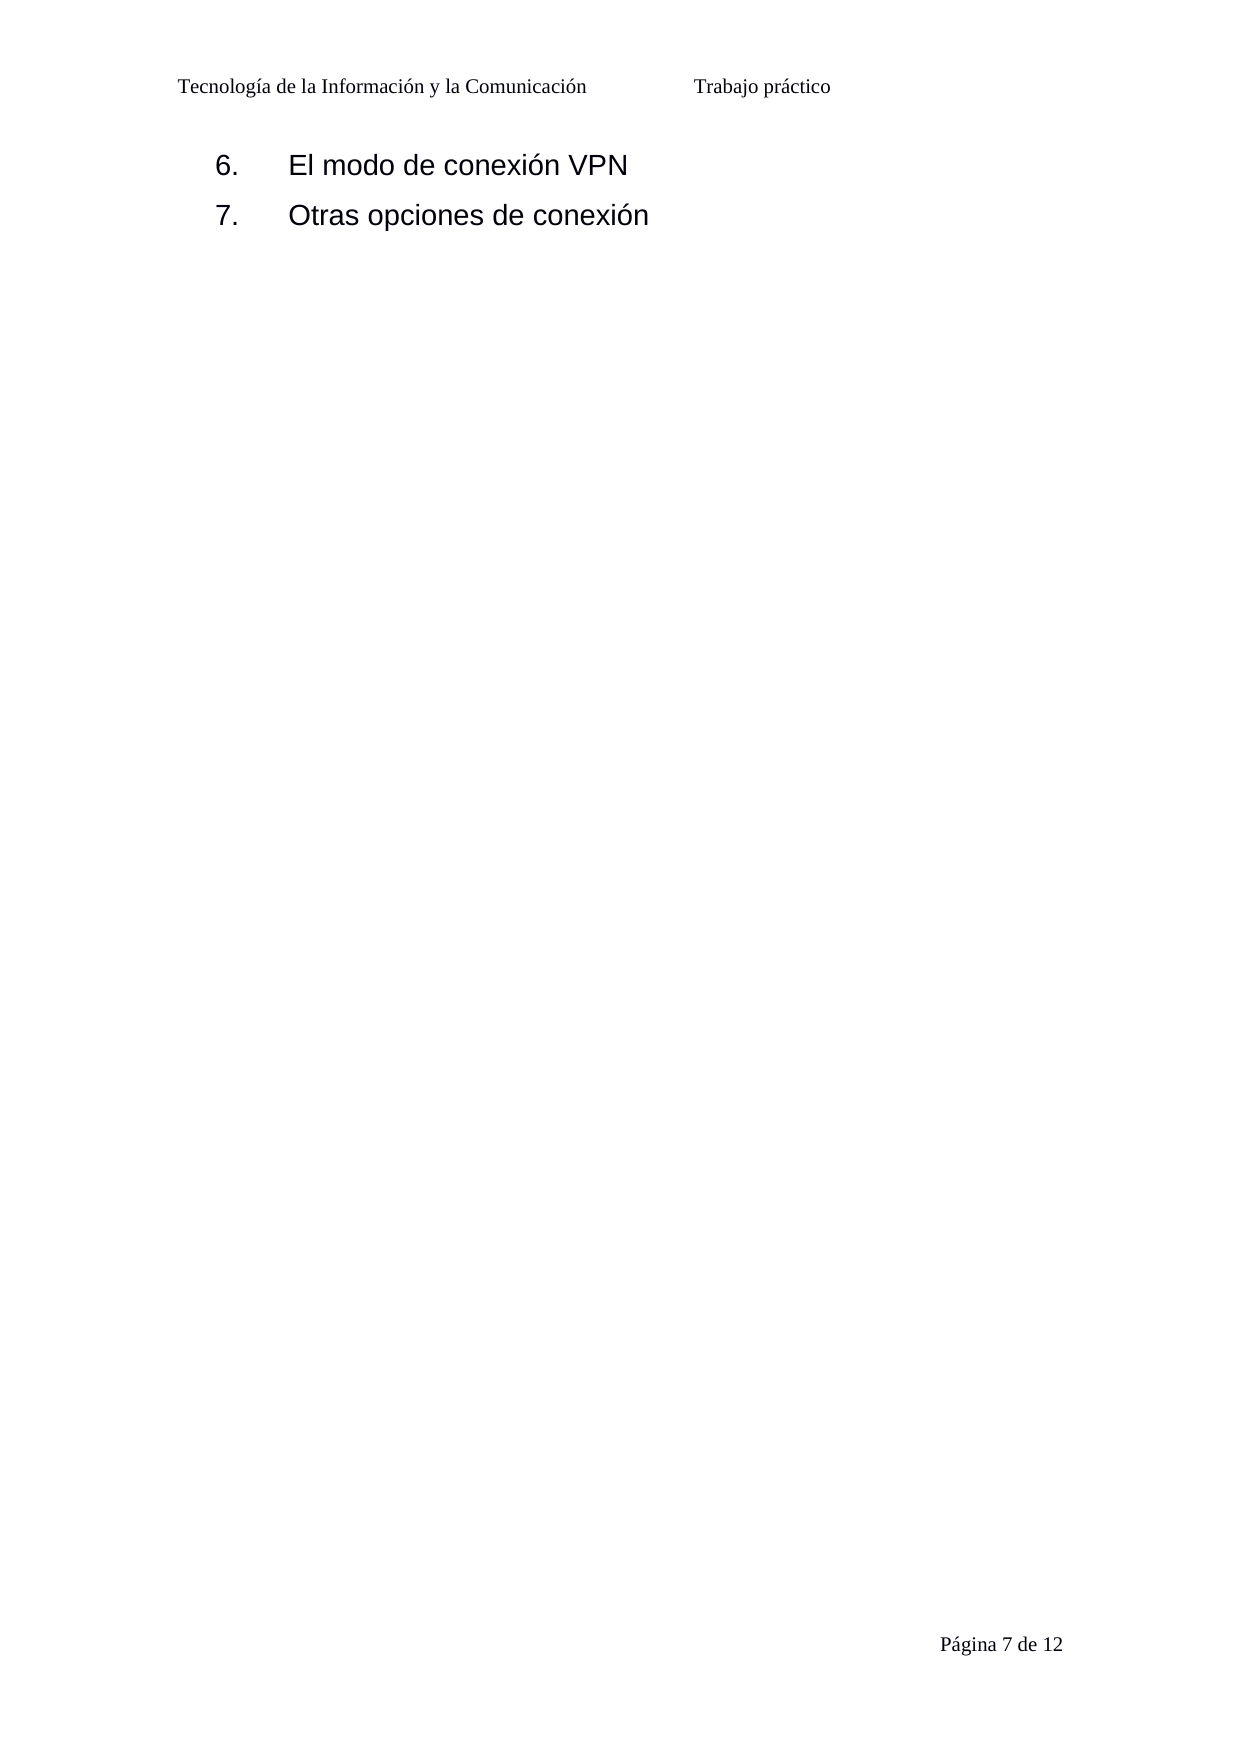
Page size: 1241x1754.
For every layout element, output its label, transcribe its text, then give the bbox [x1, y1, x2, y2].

list El modo de conexión VPN [215, 148, 1063, 181]
list Otras opciones de conexión [215, 198, 1063, 232]
